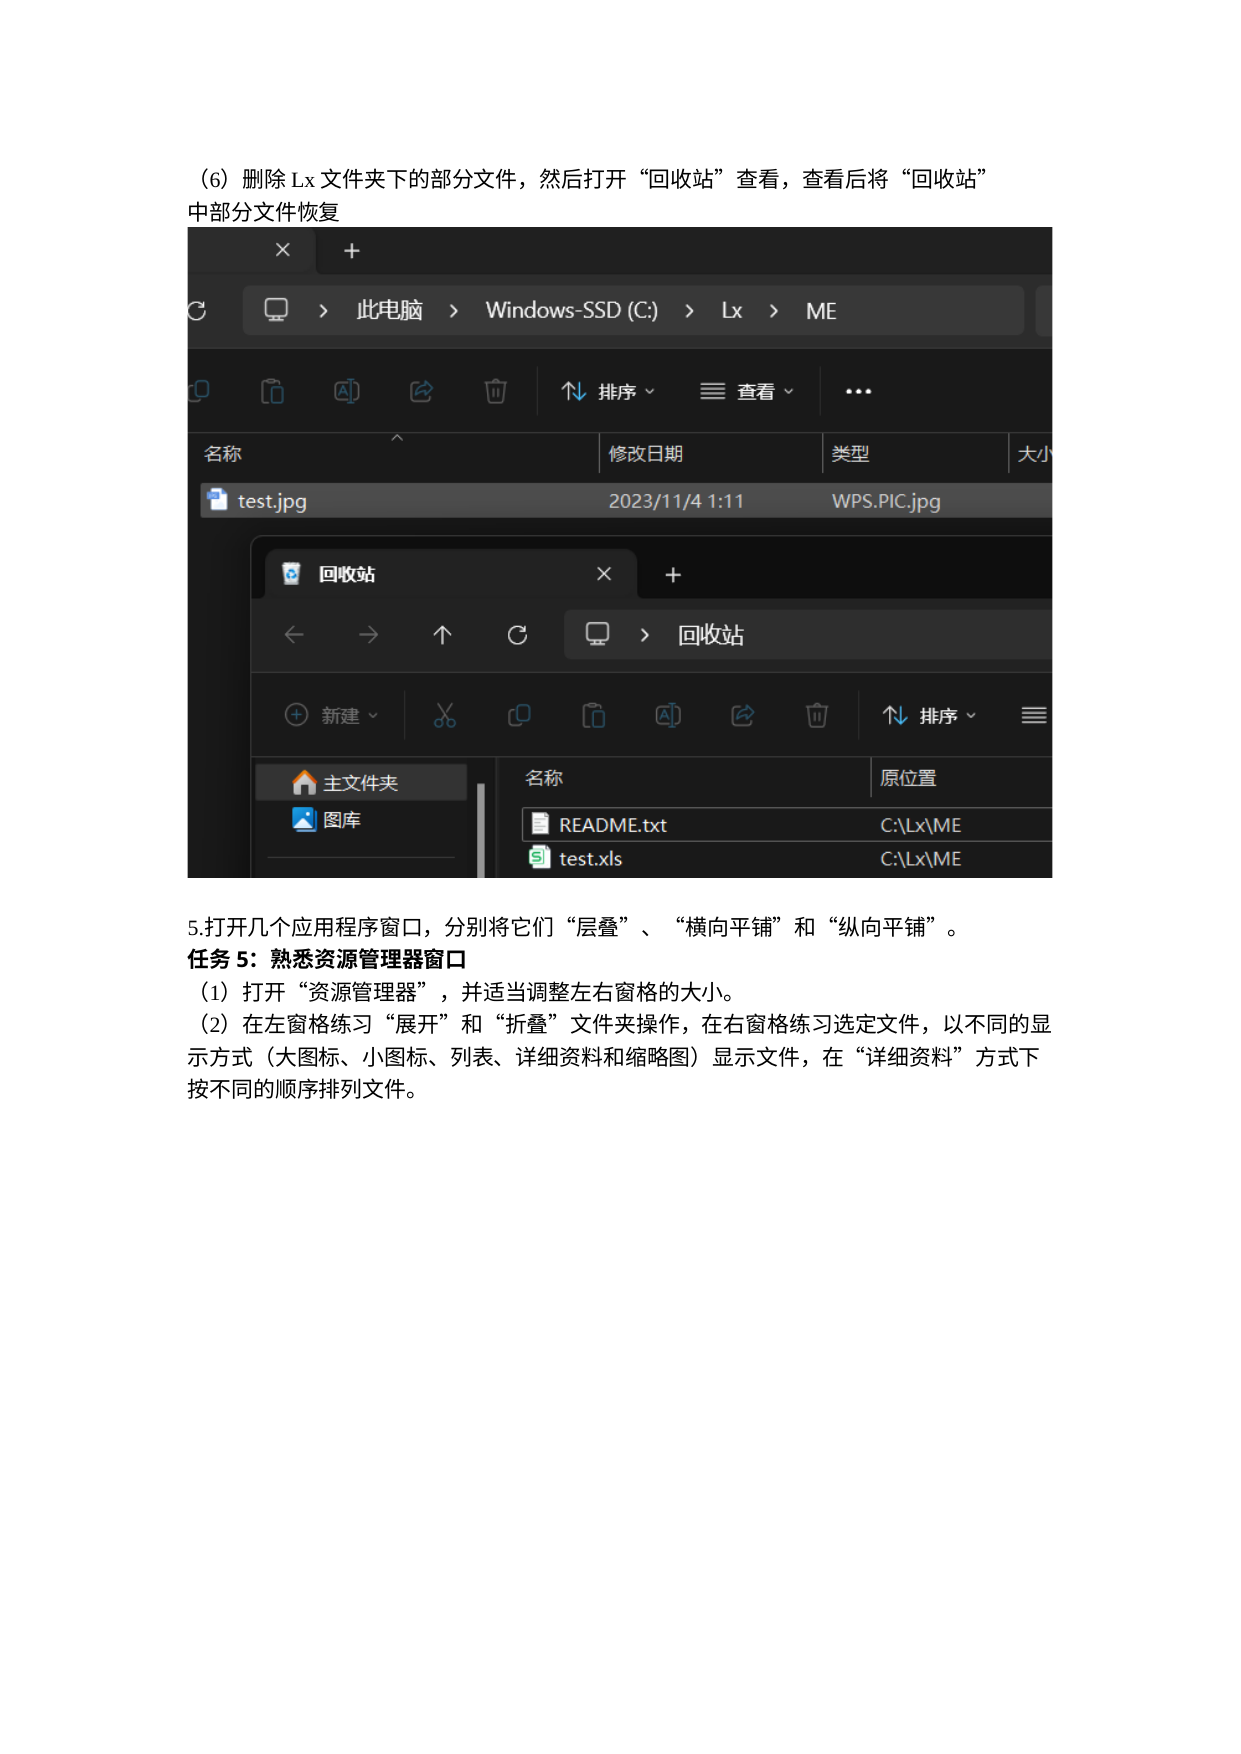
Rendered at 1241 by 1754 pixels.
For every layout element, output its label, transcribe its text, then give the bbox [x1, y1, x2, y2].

text 任务 5：熟悉资源管理器窗口 [187, 942, 1053, 974]
text （2）在左窗格练习“展开”和“折叠”文件夹操作，在右窗格练习选定文件，以不同的显示方式（大图标、小图标、列表、详细资料和缩略图）显示文件，在“详细资料”方式下按不同的顺序排列文件。 [187, 1007, 1053, 1104]
text 5.打开几个应用程序窗口，分别将它们“层叠”、“横向平铺”和“纵向平铺”。 [187, 909, 1053, 942]
picture [187, 227, 1053, 878]
text （6）删除 Lx 文件夹下的部分文件，然后打开“回收站”查看，查看后将“回收站” [187, 162, 1053, 194]
text （1）打开“资源管理器”，并适当调整左右窗格的大小。 [187, 974, 1053, 1007]
text 中部分文件恢复 [187, 194, 1053, 227]
